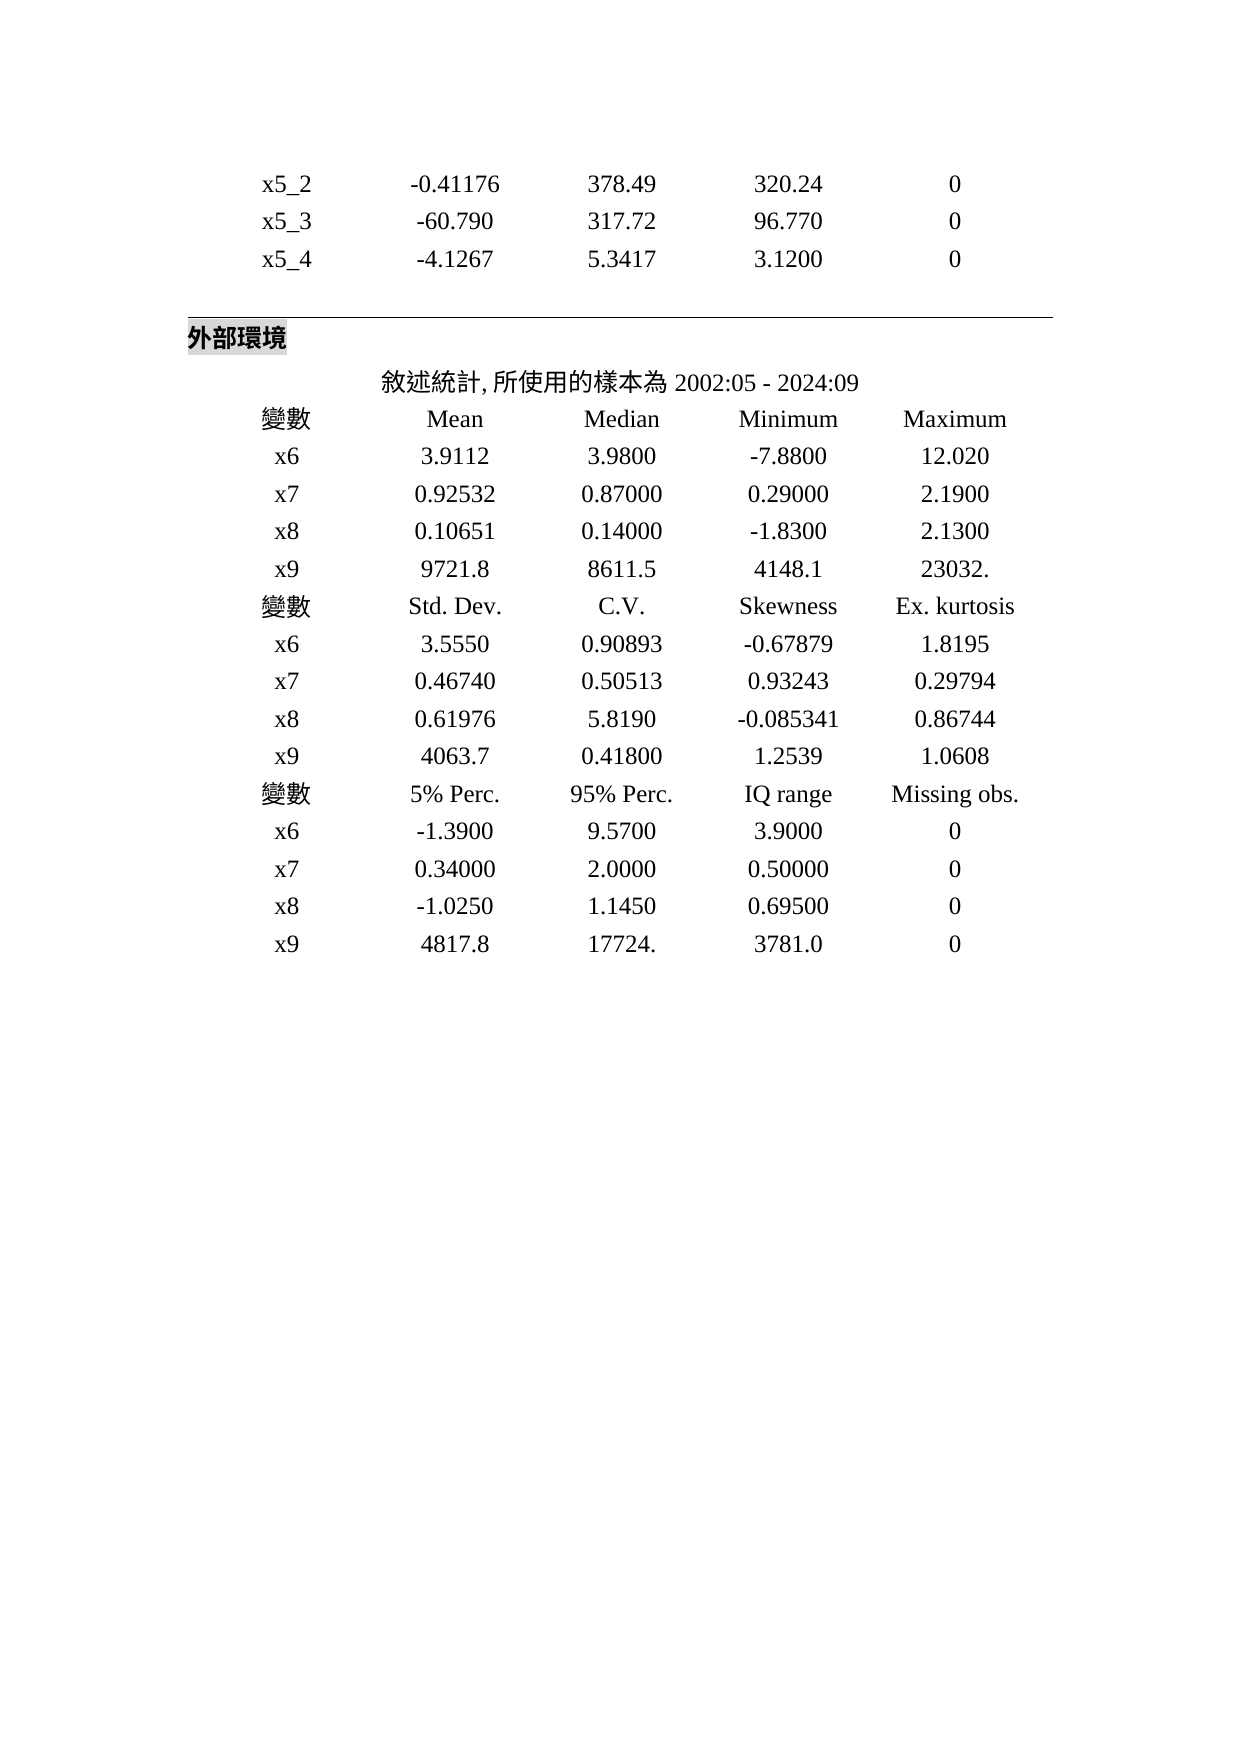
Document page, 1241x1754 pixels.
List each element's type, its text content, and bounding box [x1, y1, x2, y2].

table_cell 變數 [202, 774, 372, 812]
table_cell x8 [202, 887, 372, 924]
table_cell 2.1300 [872, 512, 1038, 549]
table_cell 5% Perc. [372, 774, 538, 812]
table_cell 96.770 [705, 202, 872, 239]
subtitle 外部環境 [187, 318, 1053, 356]
table_cell x7 [202, 474, 372, 512]
text 敘述統計, 所使用的樣本為 2002:05 - 2024:09 [187, 362, 1053, 399]
table_cell 0 [872, 849, 1038, 887]
table_cell 1.1450 [538, 887, 705, 924]
table_header Minimum [705, 399, 872, 437]
table_cell 0 [872, 887, 1038, 924]
table_cell 3.9800 [538, 437, 705, 474]
table_cell 0.86744 [872, 699, 1038, 737]
table_cell 0.69500 [705, 887, 872, 924]
table_cell 0.93243 [705, 662, 872, 699]
table_cell x7 [202, 662, 372, 699]
table_cell 1.2539 [705, 737, 872, 774]
table_cell IQ range [705, 774, 872, 812]
table_cell -60.790 [372, 202, 538, 239]
table_cell 0 [872, 202, 1038, 239]
table_cell -4.1267 [372, 240, 538, 277]
table_cell x8 [202, 699, 372, 737]
table_cell -7.8800 [705, 437, 872, 474]
table_cell x6 [202, 624, 372, 662]
table_cell 3.9000 [705, 812, 872, 849]
table_cell 3.1200 [705, 240, 872, 277]
table_cell Ex. kurtosis [872, 587, 1038, 624]
table_cell 17724. [538, 924, 705, 962]
table_cell 3.9112 [372, 437, 538, 474]
table_cell 變數 [202, 587, 372, 624]
table_cell 0.41800 [538, 737, 705, 774]
table_cell 0.92532 [372, 474, 538, 512]
table_cell -1.3900 [372, 812, 538, 849]
table_cell 4817.8 [372, 924, 538, 962]
table_cell 95% Perc. [538, 774, 705, 812]
table_cell 0.34000 [372, 849, 538, 887]
table_cell x6 [202, 812, 372, 849]
table_header Maximum [872, 399, 1038, 437]
table_cell 0.29000 [705, 474, 872, 512]
table_cell x5_3 [202, 202, 372, 239]
table_cell -0.41176 [372, 165, 538, 202]
table_cell 4148.1 [705, 549, 872, 587]
table_cell -0.67879 [705, 624, 872, 662]
table_cell 5.3417 [538, 240, 705, 277]
table_cell 0 [872, 924, 1038, 962]
table_cell 0.50513 [538, 662, 705, 699]
table_cell 0 [872, 240, 1038, 277]
table_cell 0.50000 [705, 849, 872, 887]
table_cell 0 [872, 812, 1038, 849]
table_cell x9 [202, 924, 372, 962]
table_cell 2.0000 [538, 849, 705, 887]
table_cell x7 [202, 849, 372, 887]
table_cell -1.0250 [372, 887, 538, 924]
table_cell 9721.8 [372, 549, 538, 587]
table_cell 9.5700 [538, 812, 705, 849]
table_cell Missing obs. [872, 774, 1038, 812]
table_cell -1.8300 [705, 512, 872, 549]
table_cell 2.1900 [872, 474, 1038, 512]
table_cell 1.8195 [872, 624, 1038, 662]
table_cell 1.0608 [872, 737, 1038, 774]
table_cell Std. Dev. [372, 587, 538, 624]
table_cell 12.020 [872, 437, 1038, 474]
table_cell -0.085341 [705, 699, 872, 737]
table_cell 0.29794 [872, 662, 1038, 699]
table_cell 0.61976 [372, 699, 538, 737]
table_cell x5_4 [202, 240, 372, 277]
table_cell C.V. [538, 587, 705, 624]
table_cell x9 [202, 737, 372, 774]
table_cell 8611.5 [538, 549, 705, 587]
table_cell x8 [202, 512, 372, 549]
table_header 變數 [202, 399, 372, 437]
table_cell 378.49 [538, 165, 705, 202]
table_cell 320.24 [705, 165, 872, 202]
table_cell x9 [202, 549, 372, 587]
table_header Mean [372, 399, 538, 437]
table_cell 3781.0 [705, 924, 872, 962]
table_cell x6 [202, 437, 372, 474]
table_cell 23032. [872, 549, 1038, 587]
table_cell 5.8190 [538, 699, 705, 737]
table_cell x5_2 [202, 165, 372, 202]
table_cell 0.90893 [538, 624, 705, 662]
table_cell 0 [872, 165, 1038, 202]
table_cell 0.87000 [538, 474, 705, 512]
table_cell 317.72 [538, 202, 705, 239]
table_cell Skewness [705, 587, 872, 624]
table_cell 3.5550 [372, 624, 538, 662]
table_cell 4063.7 [372, 737, 538, 774]
table_cell 0.10651 [372, 512, 538, 549]
table_cell 0.46740 [372, 662, 538, 699]
table_cell 0.14000 [538, 512, 705, 549]
table_header Median [538, 399, 705, 437]
